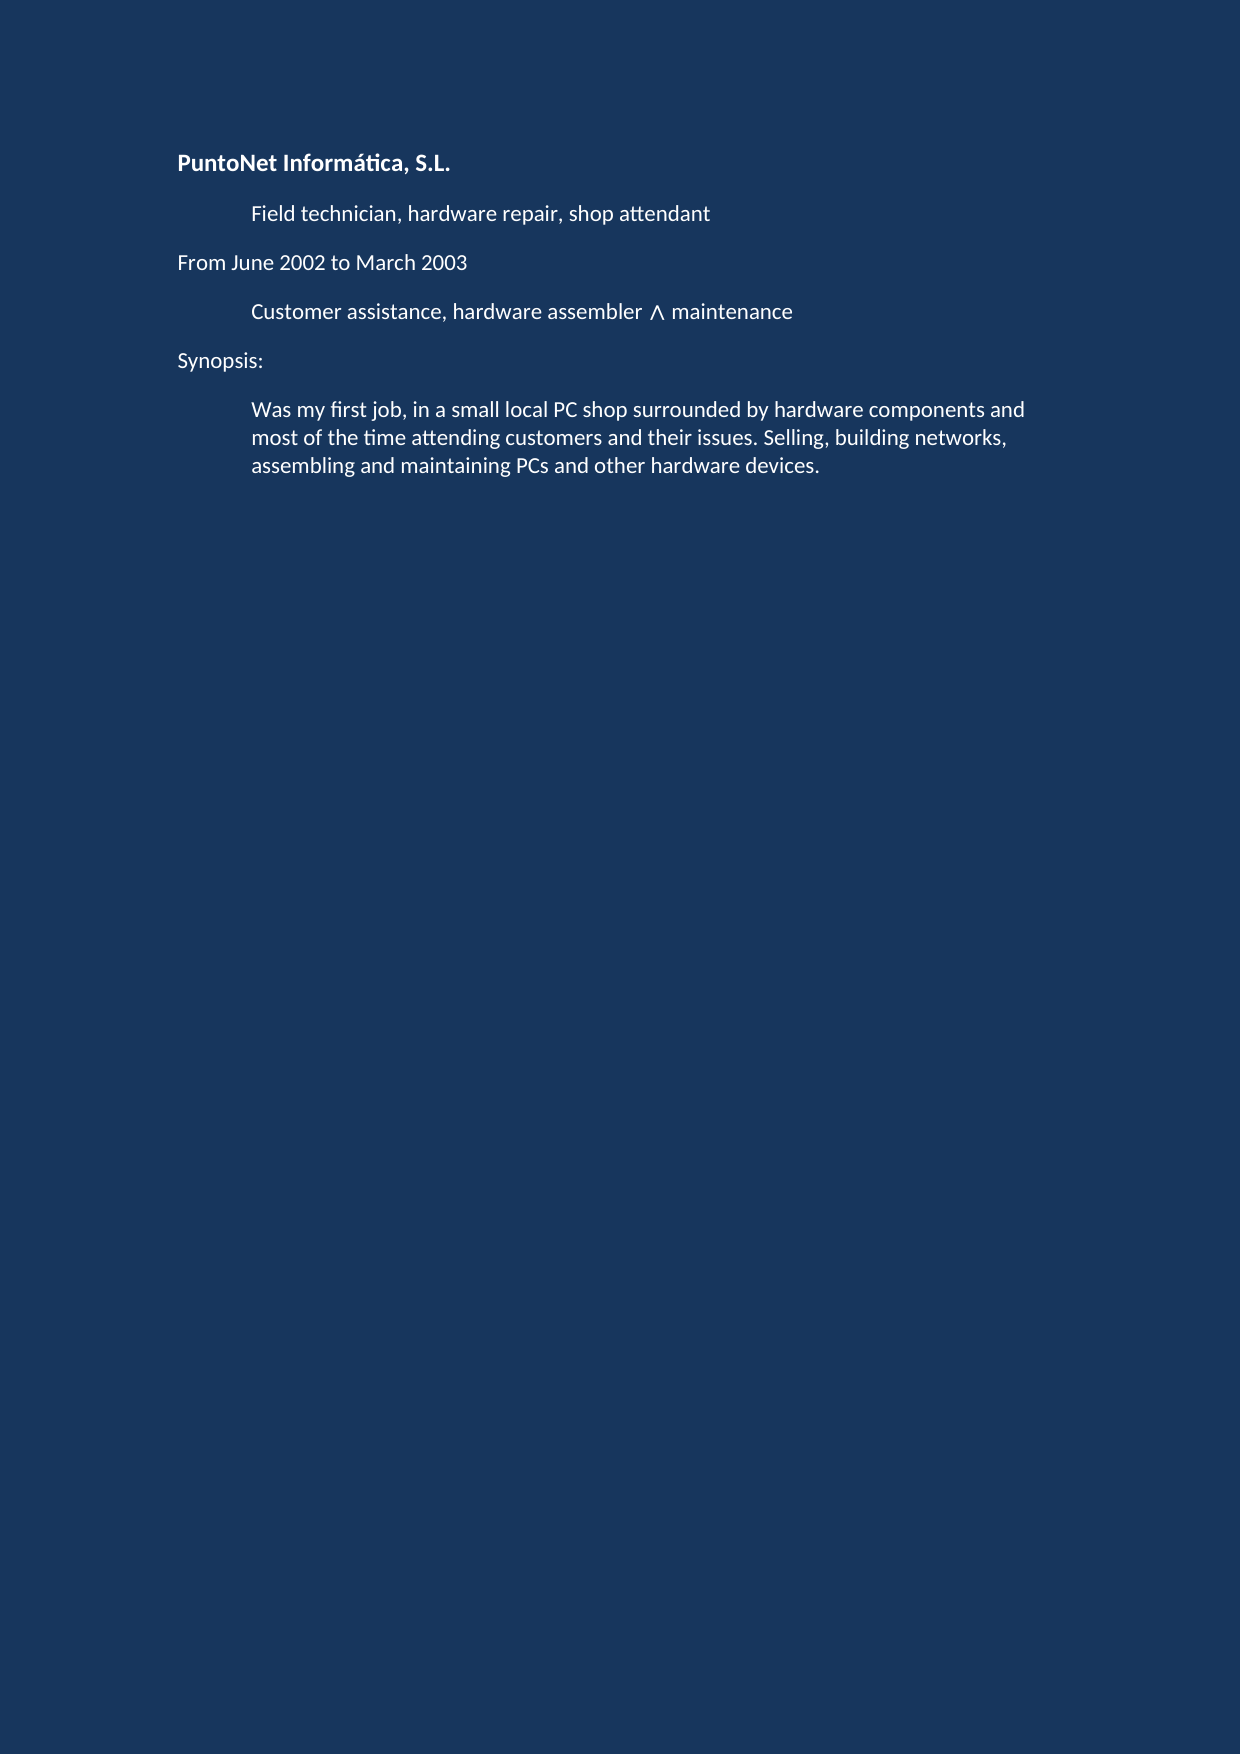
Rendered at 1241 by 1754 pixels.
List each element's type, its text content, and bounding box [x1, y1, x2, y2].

text From June 2002 to March 2003 [177, 248, 1063, 276]
text Customer assistance, hardware assembler ∧ maintenance [251, 297, 1063, 325]
text Was my first job, in a small local PC shop surrounded by hardware components and most of the time attending customers and their issues. Selling, building networks, assembling and maintaining PCs and other hardware devices. [251, 395, 1063, 479]
text PuntoNet Informática, S.L. [177, 148, 1063, 178]
text Synopsis: [177, 346, 1063, 374]
text Field technician, hardware repair, shop attendant [251, 199, 1063, 227]
